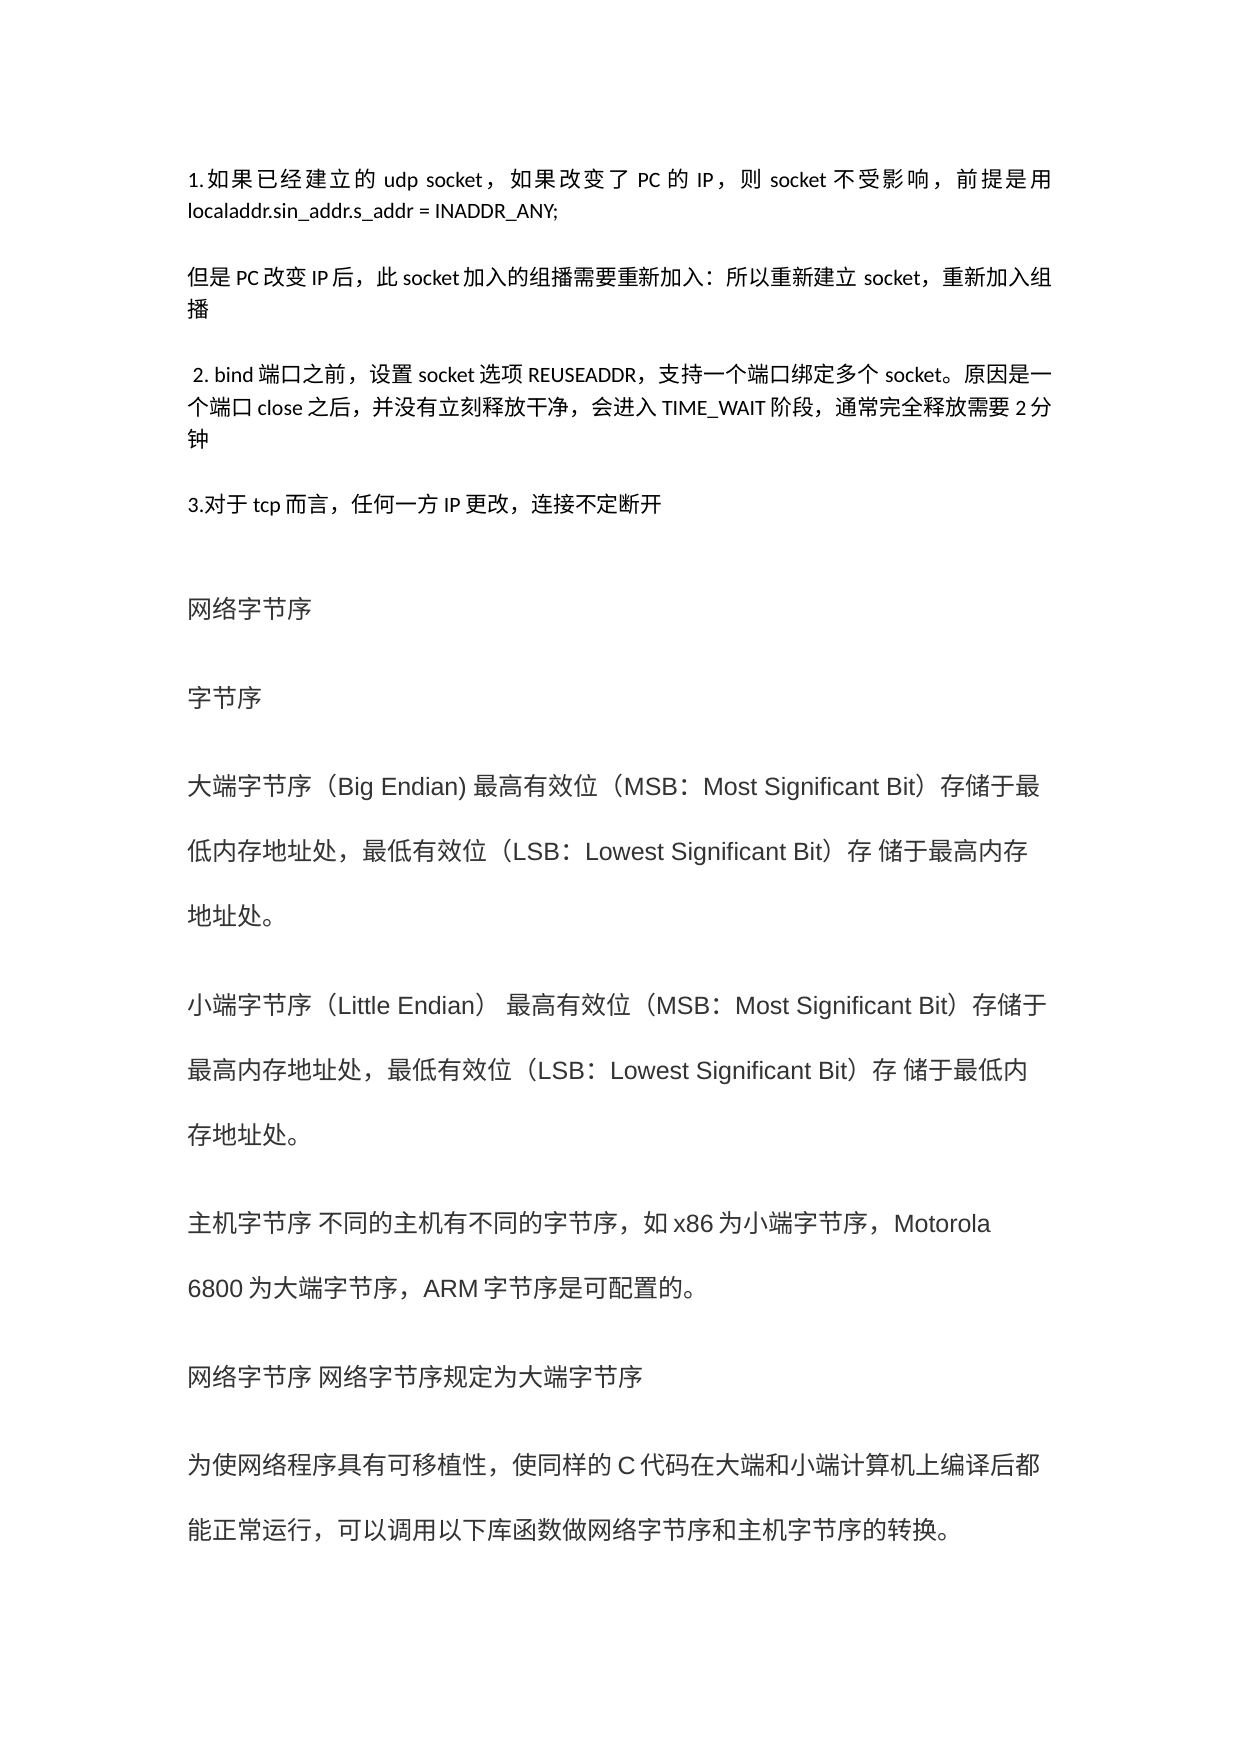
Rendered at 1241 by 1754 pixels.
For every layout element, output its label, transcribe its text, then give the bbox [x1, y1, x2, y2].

text 大端字节序（Big Endian) 最高有效位（MSB：Most Significant Bit）存储于最低内存地址处，最低有效位（LSB：Lowest Significant Bit）存 储于最高内存地址处。 [187, 752, 1053, 947]
text 主机字节序 不同的主机有不同的字节序，如x86为小端字节序，Motorola 6800为大端字节序，ARM字节序是可配置的。 [187, 1189, 1053, 1319]
text 小端字节序（Little Endian） 最高有效位（MSB：Most Significant Bit）存储于最高内存地址处，最低有效位（LSB：Lowest Significant Bit）存 储于最低内存地址处。 [187, 971, 1053, 1166]
text 网络字节序 [187, 575, 1053, 640]
text 1.如果已经建立的udp socket，如果改变了PC的IP，则socket不受影响，前提是用localaddr.sin_addr.s_addr = INADDR_ANY; [187, 162, 1053, 227]
text 字节序 [187, 664, 1053, 729]
text 网络字节序 网络字节序规定为大端字节序 [187, 1343, 1053, 1408]
text 2. bind端口之前，设置socket选项REUSEADDR，支持一个端口绑定多个socket。原因是一个端口close之后，并没有立刻释放干净，会进入TIME_WAIT阶段，通常完全释放需要2分钟 [187, 357, 1053, 454]
text 3.对于 tcp 而言，任何一方 IP 更改，连接不定断开 [187, 487, 1053, 519]
text 为使网络程序具有可移植性，使同样的C代码在大端和小端计算机上编译后都能正常运行，可以调用以下库函数做网络字节序和主机字节序的转换。 [187, 1431, 1053, 1561]
text 但是PC改变IP后，此socket加入的组播需要重新加入：所以重新建立socket，重新加入组播 [187, 259, 1053, 324]
